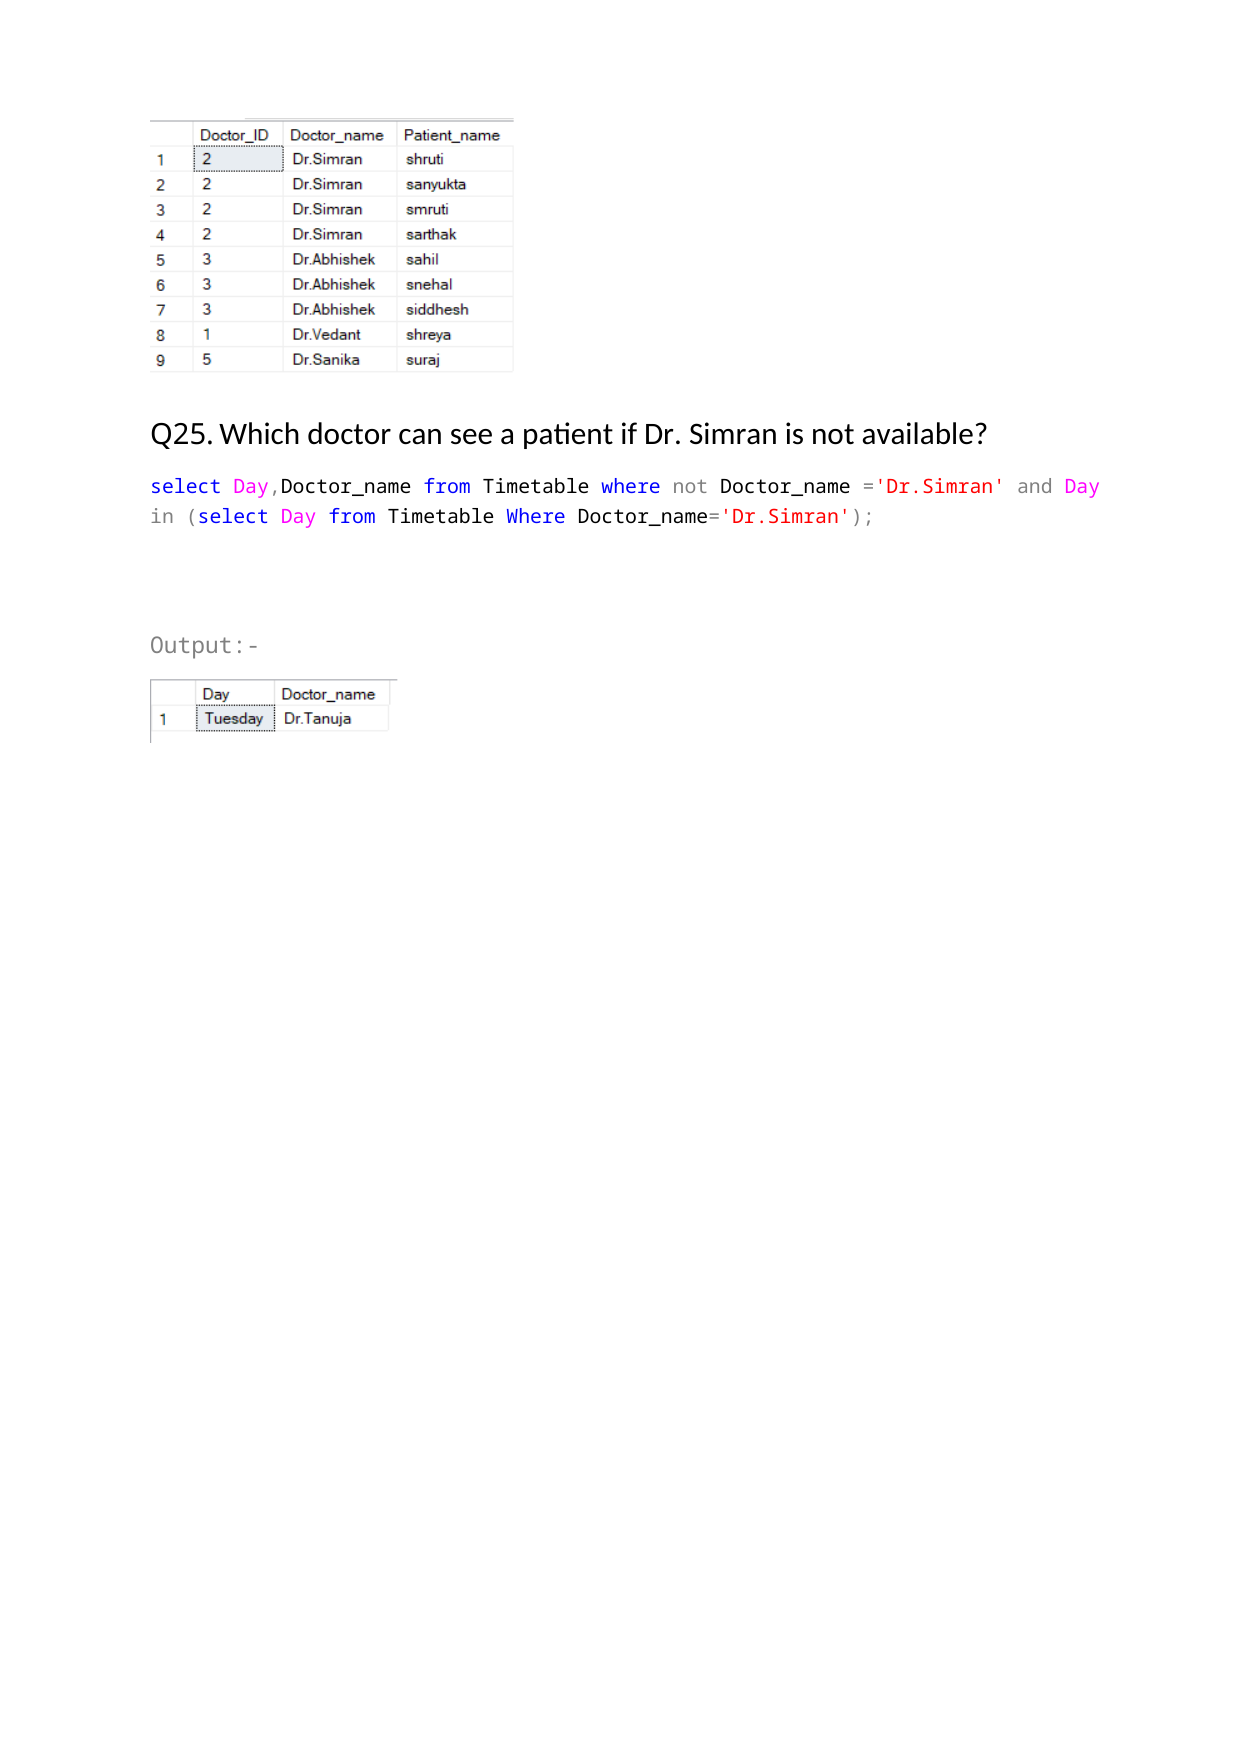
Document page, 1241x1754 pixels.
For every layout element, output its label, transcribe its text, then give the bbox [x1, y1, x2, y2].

picture [150, 678, 398, 743]
text Output:- [150, 598, 1124, 660]
text select Day,Doctor_name from Timetable where not Doctor_name ='Dr.Simran' and Day in (select Day from Timetable Where Doctor_name='Dr.Simran'); [150, 473, 1124, 529]
picture [150, 118, 514, 395]
text Q25. Which doctor can see a patient if Dr. Simran is not available? [150, 413, 1124, 453]
